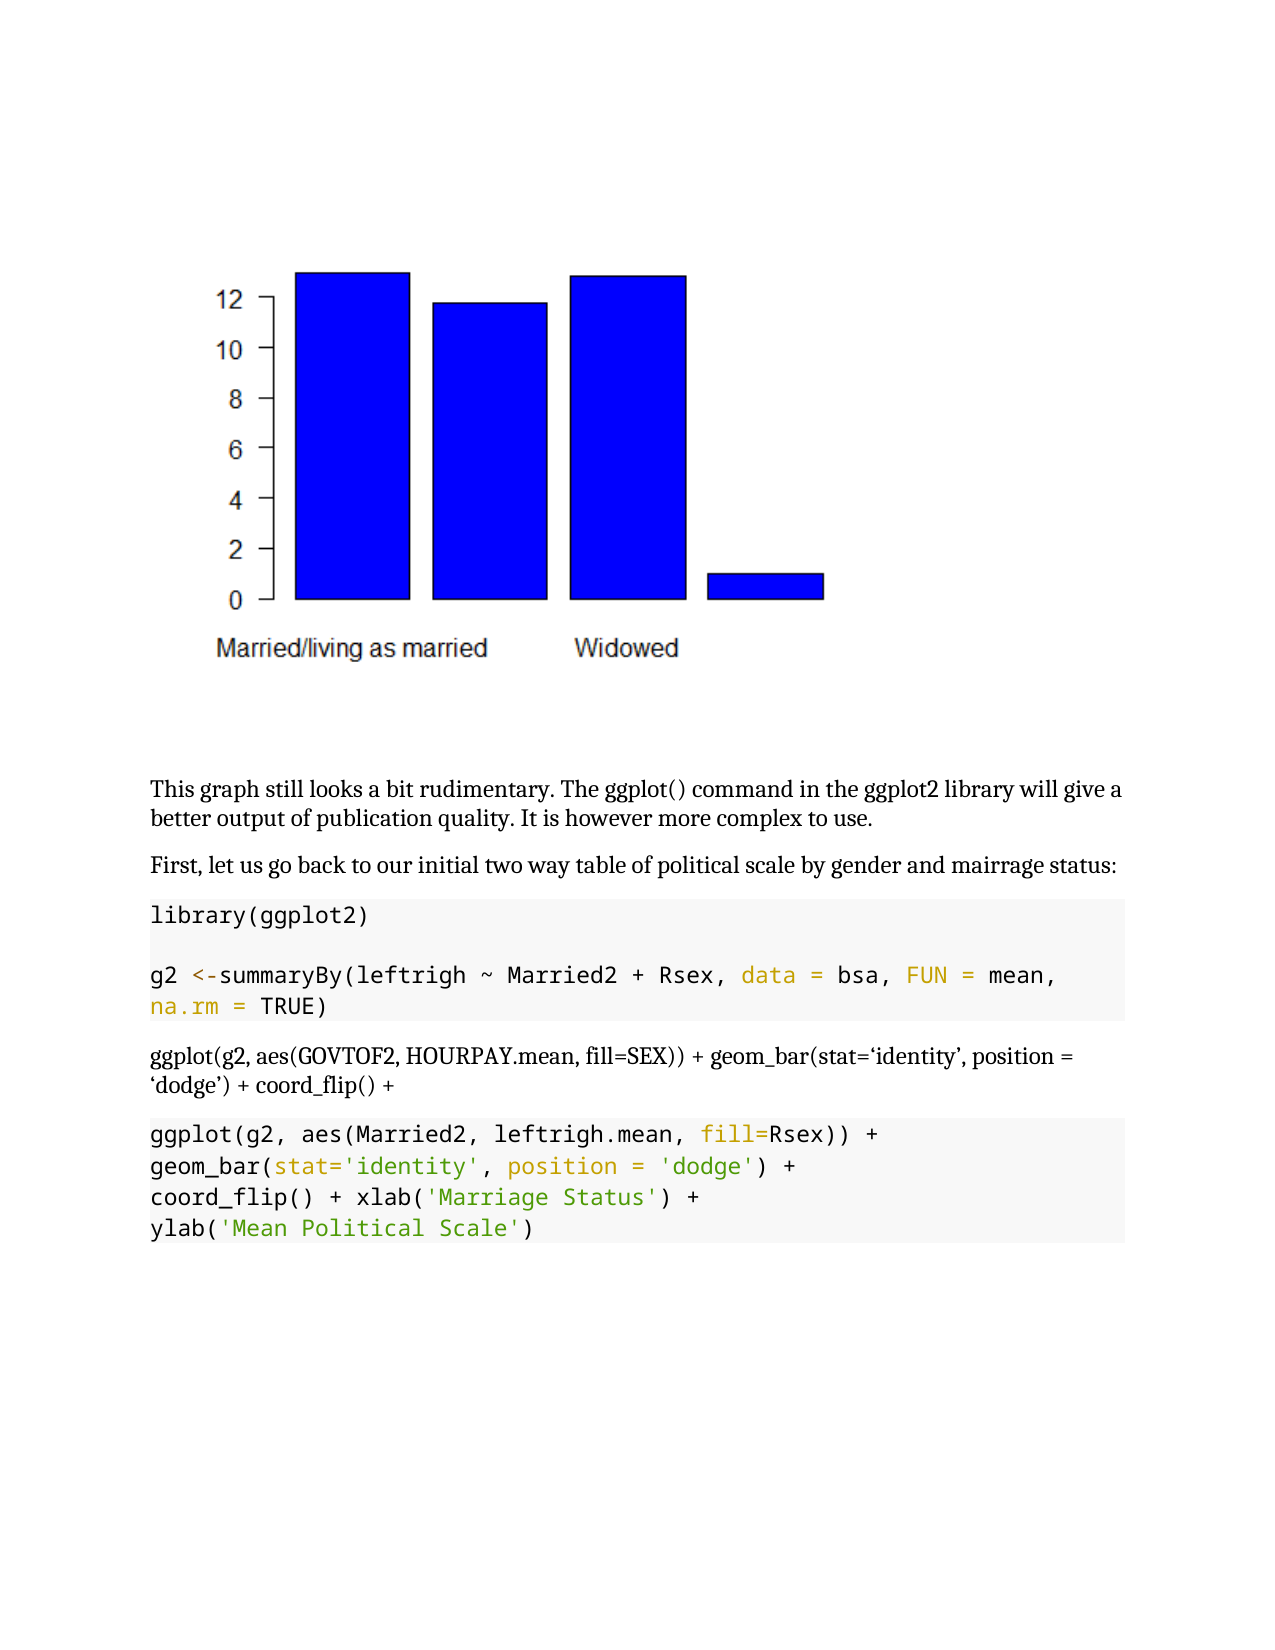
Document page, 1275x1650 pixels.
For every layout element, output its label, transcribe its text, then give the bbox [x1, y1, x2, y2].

text library(ggplot2) g2 <-summaryBy(leftrigh ~ Married2 + Rsex, data = bsa, FUN = mean, na.rm = TRUE) [150, 899, 1125, 1021]
picture [150, 150, 908, 757]
text ggplot(g2, aes(GOVTOF2, HOURPAY.mean, fill=SEX)) + geom_bar(stat=‘identity’, position = ‘dodge’) + coord_flip() + [150, 1042, 1125, 1100]
text This graph still looks a bit rudimentary. The ggplot() command in the ggplot2 library will give a better output of publication quality. It is however more complex to use. [150, 775, 1125, 833]
text First, let us go back to our initial two way table of political scale by gender and mairrage status: [150, 851, 1125, 880]
text ggplot(g2, aes(Married2, leftrigh.mean, fill=Rsex)) + geom_bar(stat='identity', position = 'dodge') + coord_flip() + xlab('Marriage Status') + ylab('Mean Political Scale') [150, 1118, 1125, 1243]
